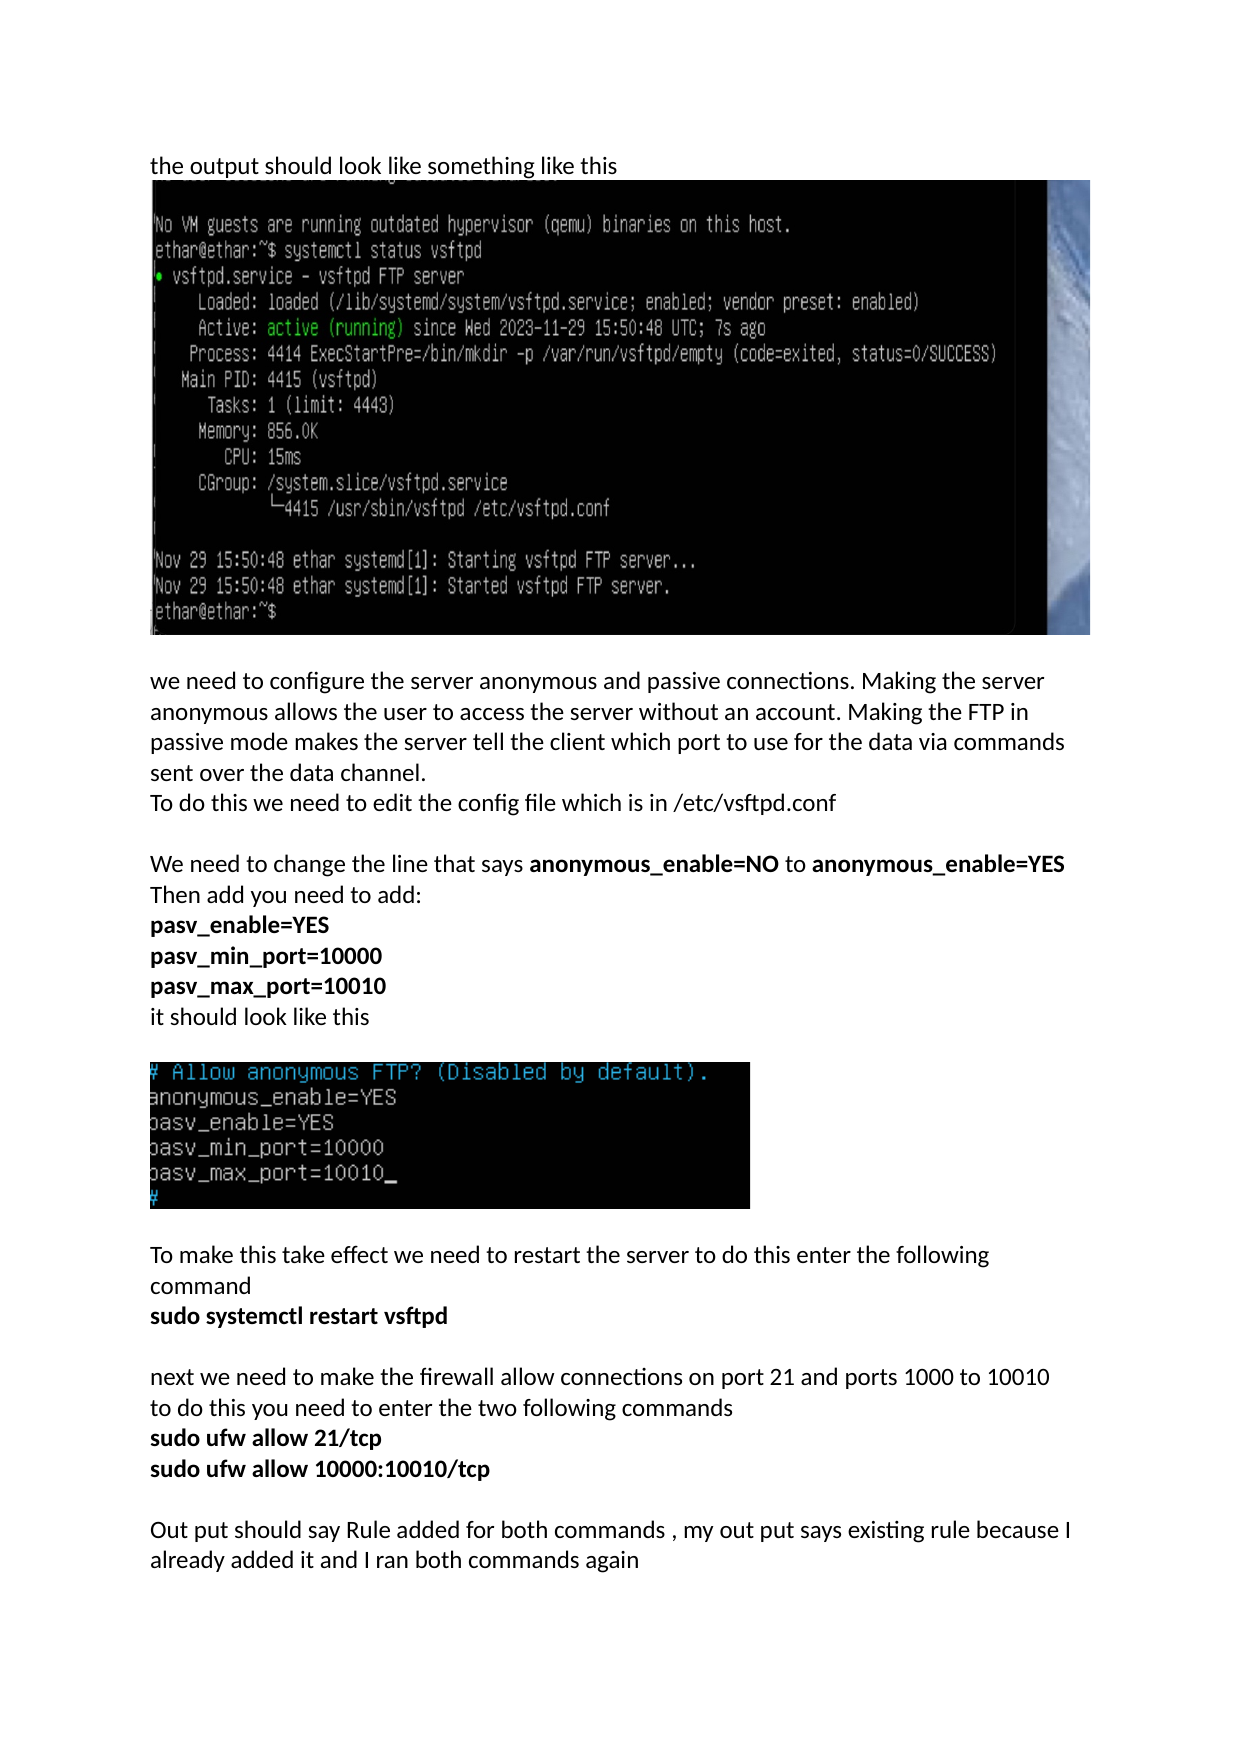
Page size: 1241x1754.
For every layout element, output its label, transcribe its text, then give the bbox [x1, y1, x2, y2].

text Out put should say Rule added for both commands , my out put says existing rule because I already added it and I ran both commands again [150, 1514, 1090, 1575]
text sudo ufw allow 21/tcp [150, 1422, 1090, 1453]
text We need to change the line that says anonymous_enable=NO to anonymous_enable=YES [150, 848, 1090, 879]
text to do this you need to enter the two following commands [150, 1392, 1090, 1422]
text next we need to make the firewall allow connections on port 21 and ports 1000 to 10010 [150, 1361, 1090, 1392]
text we need to configure the server anonymous and passive connections. Making the server anonymous allows the user to access the server without an account. Making the FTP in passive mode makes the server tell the client which port to use for the data via commands sent over the data channel. [150, 665, 1090, 787]
text it should look like this [150, 1001, 1090, 1031]
text pasv_min_port=10000 [150, 940, 1090, 970]
text To make this take effect we need to restart the server to do this enter the following command [150, 1239, 1090, 1300]
text pasv_enable=YES [150, 909, 1090, 940]
text the output should look like something like this [150, 150, 1090, 180]
text sudo ufw allow 10000:10010/tcp [150, 1453, 1090, 1483]
text sudo systemctl restart vsftpd [150, 1300, 1090, 1331]
text pasv_max_port=10010 [150, 970, 1090, 1001]
text To do this we need to edit the config file which is in /etc/vsftpd.conf [150, 787, 1090, 818]
picture [150, 180, 1091, 635]
text Then add you need to add: [150, 879, 1090, 909]
picture [150, 1062, 750, 1209]
